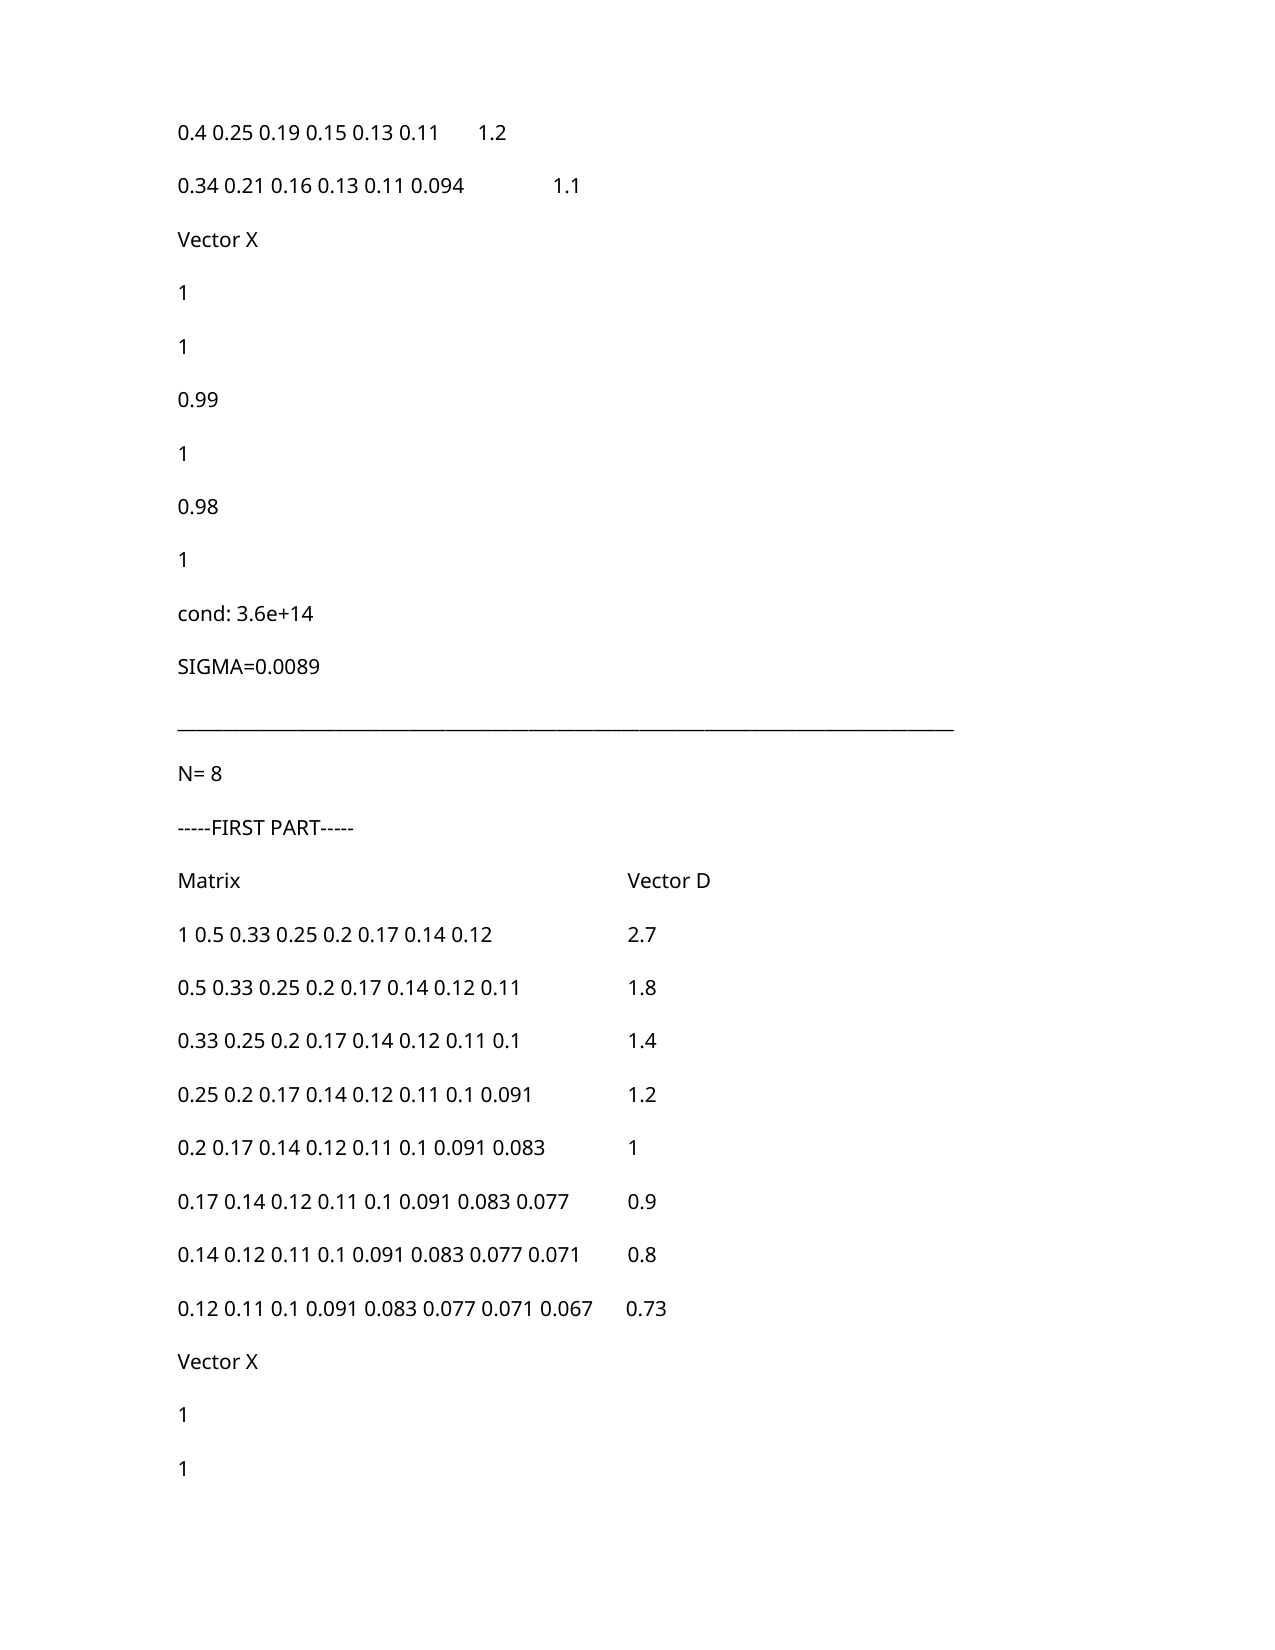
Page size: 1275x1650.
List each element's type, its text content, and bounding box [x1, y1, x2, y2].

text 1 [177, 1401, 1186, 1429]
text -----FIRST PART----- [177, 813, 1186, 841]
text 0.4 0.25 0.19 0.15 0.13 0.11 1.2 [177, 118, 1186, 147]
text cond: 3.6e+14 [177, 599, 1186, 627]
text 0.5 0.33 0.25 0.2 0.17 0.14 0.12 0.11 1.8 [177, 973, 1186, 1002]
text 1 [177, 278, 1186, 307]
text 0.98 [177, 492, 1186, 521]
text 0.25 0.2 0.17 0.14 0.12 0.11 0.1 0.091 1.2 [177, 1080, 1186, 1108]
text 0.17 0.14 0.12 0.11 0.1 0.091 0.083 0.077 0.9 [177, 1187, 1186, 1215]
text Vector X [177, 225, 1186, 253]
text SIGMA=0.0089 [177, 652, 1186, 681]
text 1 [177, 1454, 1186, 1482]
text 0.14 0.12 0.11 0.1 0.091 0.083 0.077 0.071 0.8 [177, 1240, 1186, 1269]
text Vector X [177, 1347, 1186, 1376]
text 1 0.5 0.33 0.25 0.2 0.17 0.14 0.12 2.7 [177, 920, 1186, 948]
text 0.34 0.21 0.16 0.13 0.11 0.094 1.1 [177, 172, 1186, 200]
text 0.2 0.17 0.14 0.12 0.11 0.1 0.091 0.083 1 [177, 1133, 1186, 1162]
text 0.12 0.11 0.1 0.091 0.083 0.077 0.071 0.067 0.73 [177, 1294, 1186, 1322]
text 1 [177, 439, 1186, 467]
text Matrix Vector D [177, 866, 1186, 895]
text 0.33 0.25 0.2 0.17 0.14 0.12 0.11 0.1 1.4 [177, 1027, 1186, 1055]
text 0.99 [177, 385, 1186, 414]
text 1 [177, 332, 1186, 360]
text N= 8 [177, 759, 1186, 788]
text ____________________________________________________________________________________ [177, 706, 1186, 734]
text 1 [177, 546, 1186, 574]
